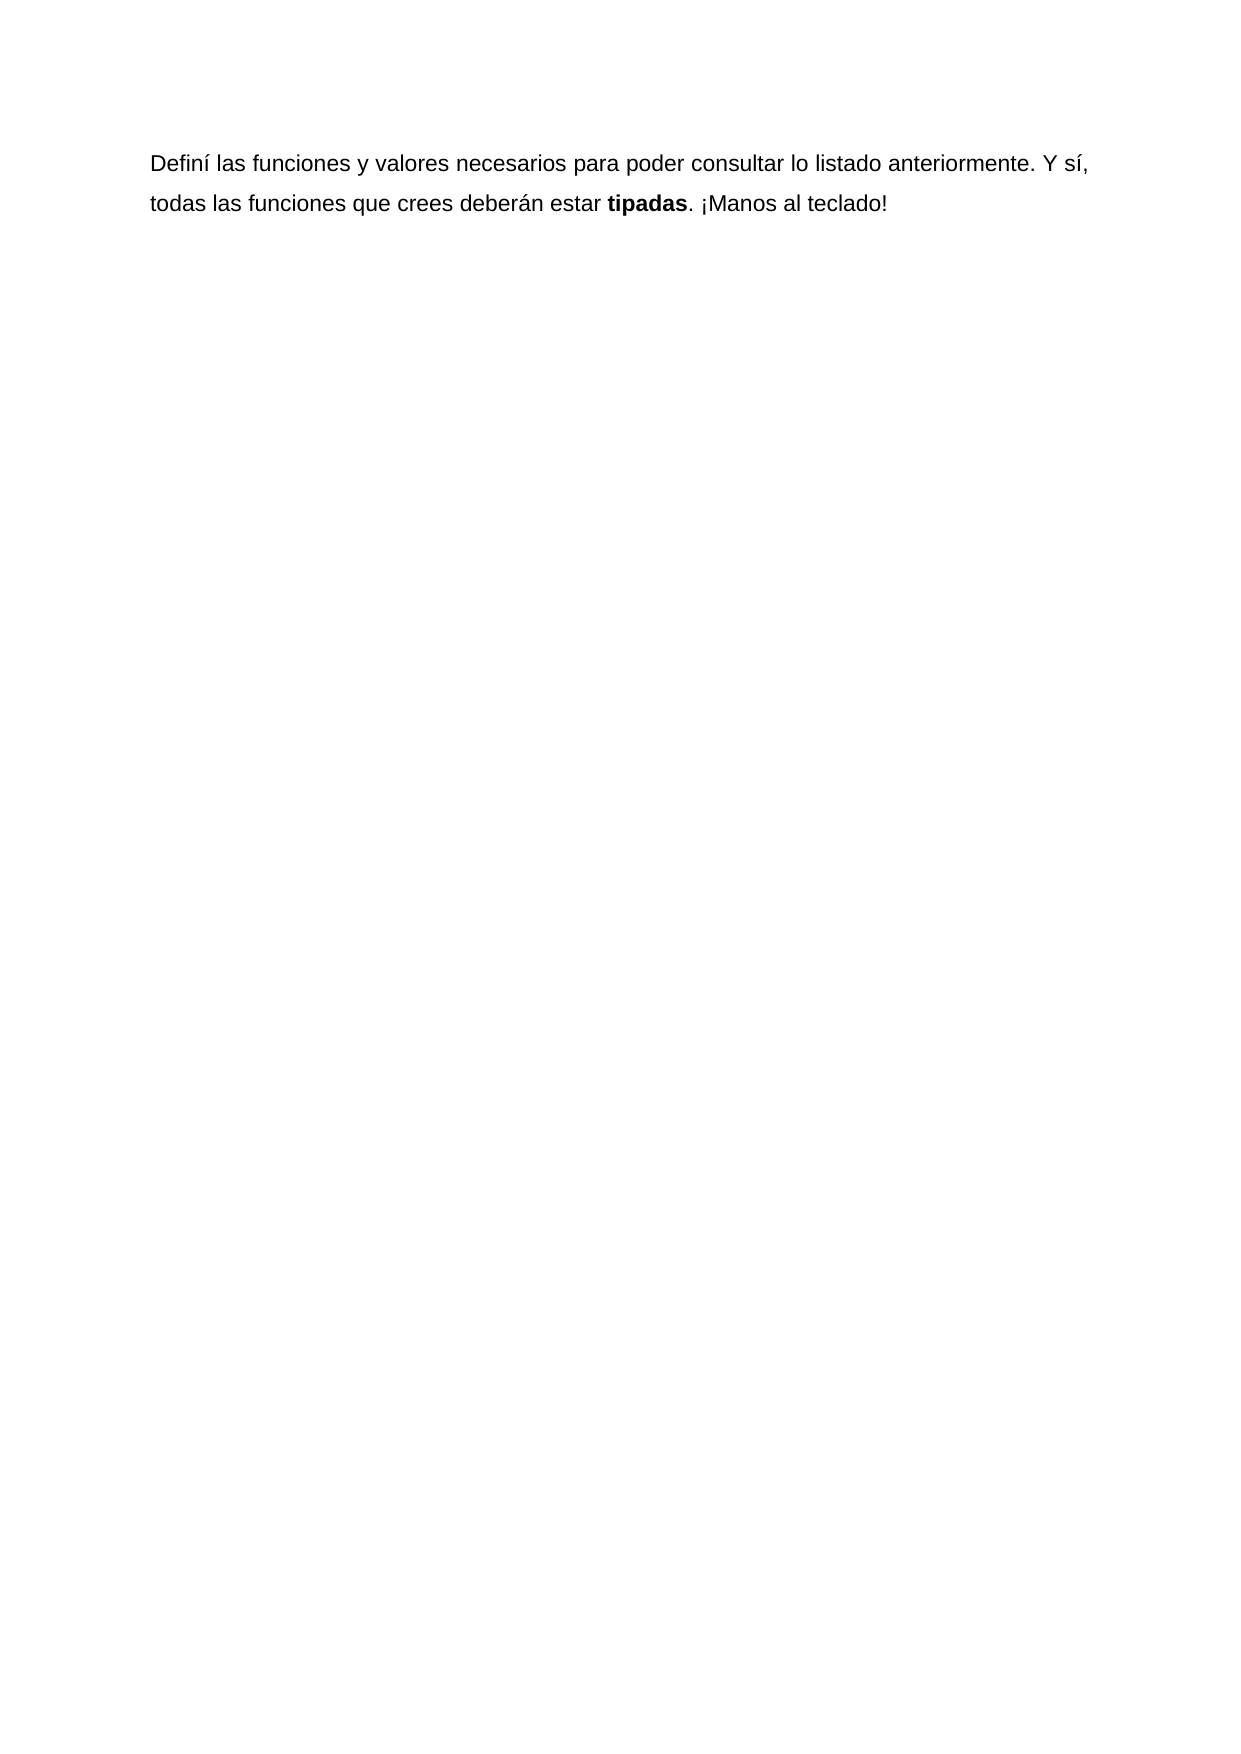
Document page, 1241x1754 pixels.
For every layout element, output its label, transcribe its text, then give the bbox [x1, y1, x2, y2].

text Definí las funciones y valores necesarios para poder consultar lo listado anteriormente. Y sí, todas las funciones que crees deberán estar tipadas. ¡Manos al teclado! 👩‍💻👨‍💻 [150, 150, 1090, 216]
